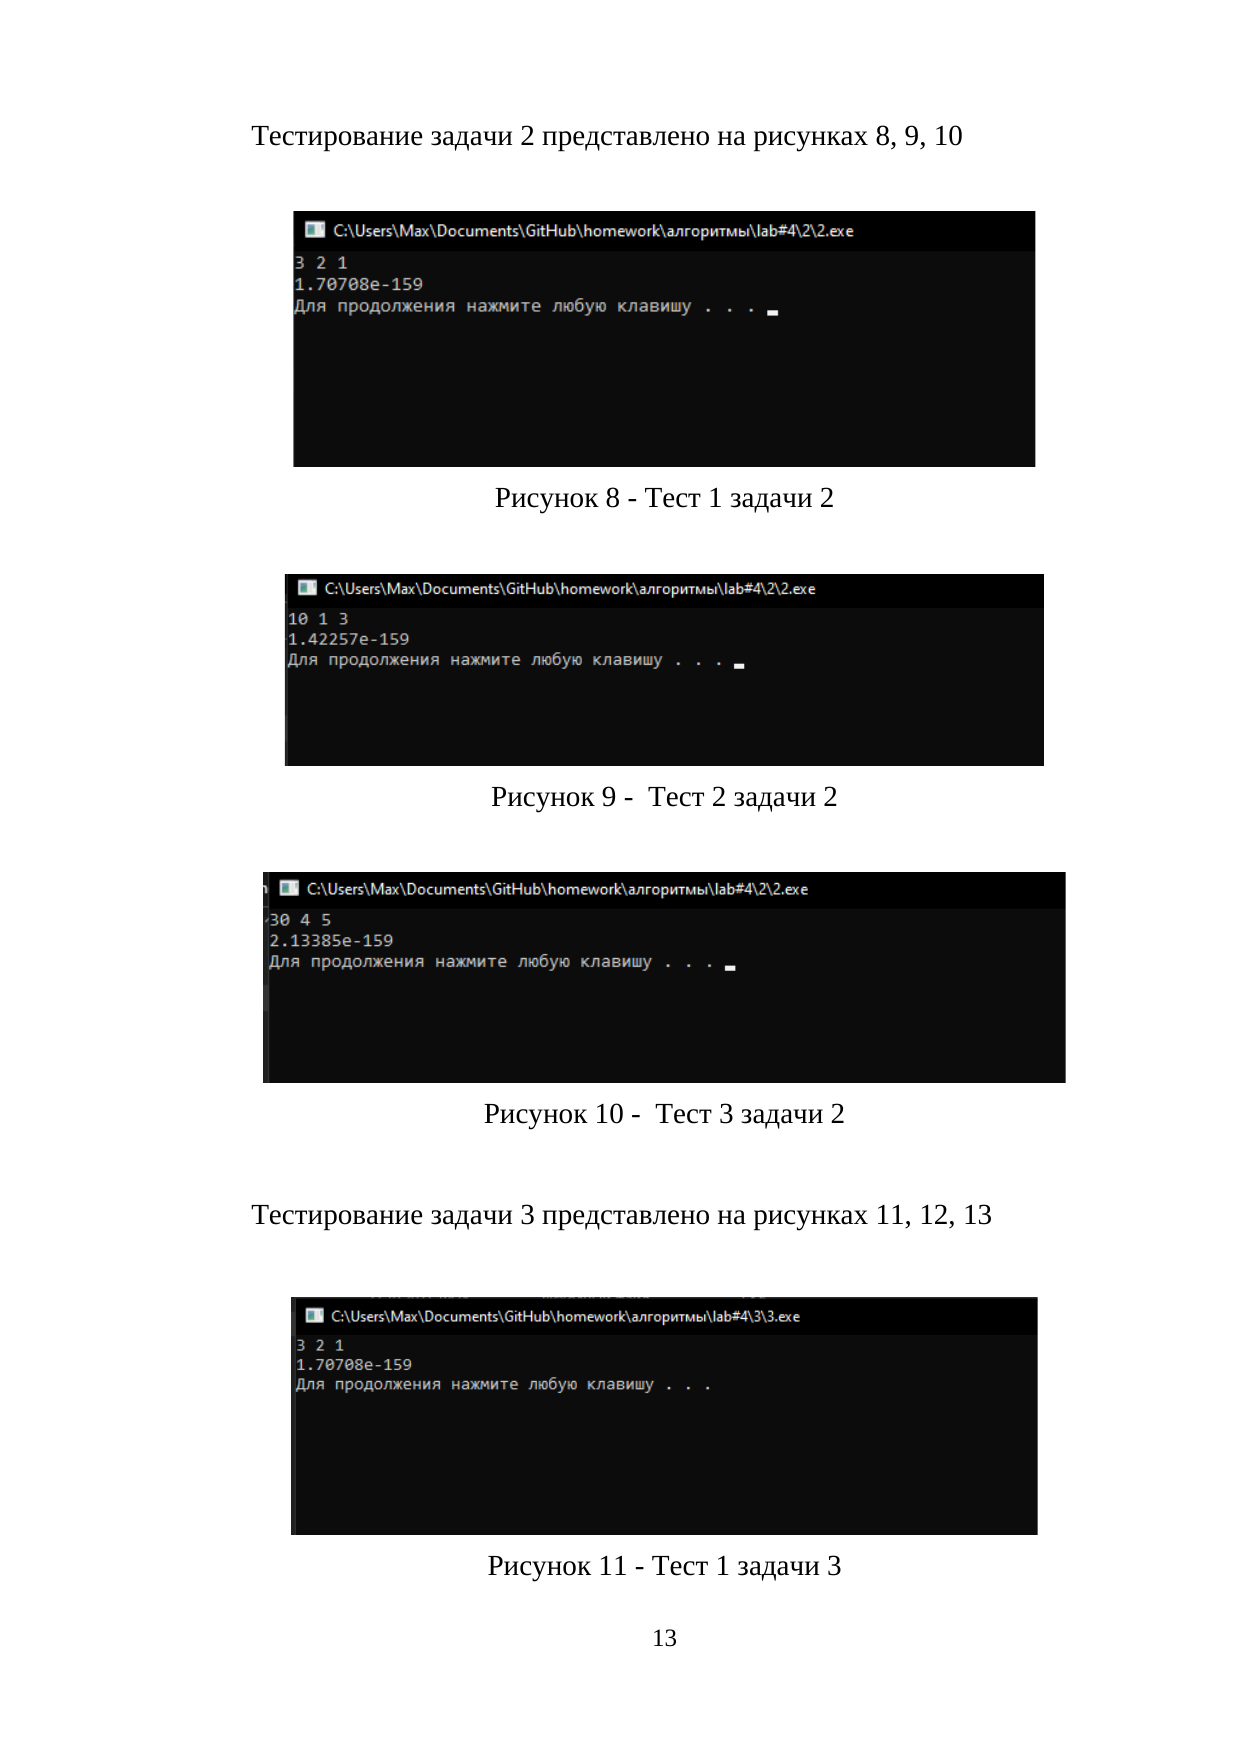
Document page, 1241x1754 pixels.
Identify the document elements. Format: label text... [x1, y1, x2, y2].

text Рисунок 8 - Тест 1 задачи 2 [177, 481, 1152, 514]
picture [284, 574, 1044, 766]
picture [291, 1297, 1038, 1535]
picture [263, 872, 1066, 1083]
text Рисунок 11 - Тест 1 задачи 3 [177, 1548, 1152, 1582]
text Тестирование задачи 3 представлено на рисунках 11, 12, 13 [177, 1197, 1152, 1231]
text Рисунок 10 - Тест 3 задачи 2 [177, 1097, 1152, 1130]
text Рисунок 9 - Тест 2 задачи 2 [177, 779, 1152, 813]
text Тестирование задачи 2 представлено на рисунках 8, 9, 10 [177, 118, 1152, 152]
picture [293, 211, 1036, 467]
